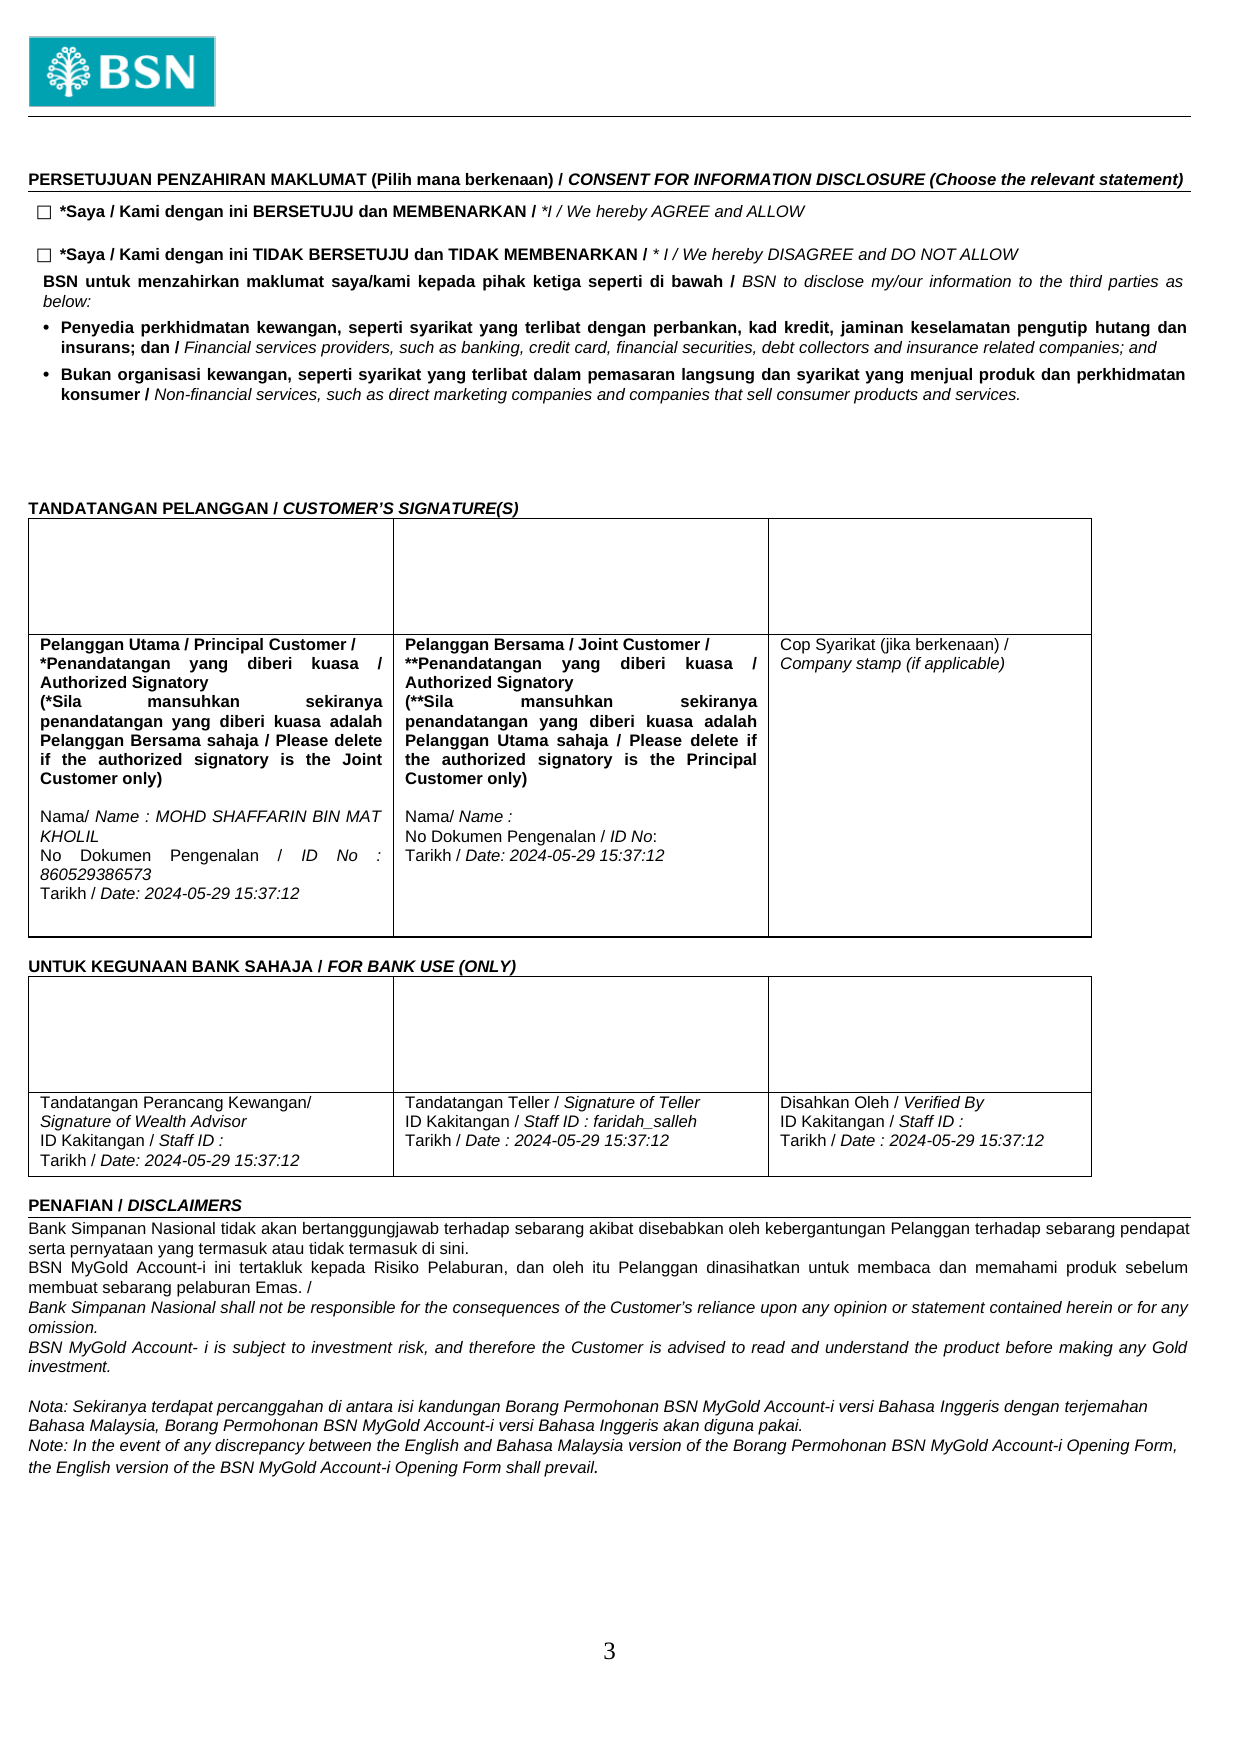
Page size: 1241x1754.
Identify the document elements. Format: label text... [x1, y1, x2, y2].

list *Saya / Kami dengan ini TIDAK BERSETUJU dan TIDAK MEMBENARKAN / * I / We hereby DISAGREE and DO NOT ALLOW [36, 242, 1191, 266]
list *Saya / Kami dengan ini BERSETUJU dan MEMBENARKAN / *I / We hereby AGREE and ALLOW [36, 199, 1191, 223]
list Penyedia perkhidmatan kewangan, seperti syarikat yang terlibat dengan perbankan, kad kredit, jaminan keselamatan pengutip hutang dan insurans; dan / Financial services providers, such as banking, credit card, financial securities, debt collectors and insurance related companies; and [43, 317, 1187, 357]
text UNTUK KEGUNAAN BANK SAHAJA / FOR BANK USE (ONLY) [28, 957, 1191, 976]
table_cell Pelanggan Bersama / Joint Customer / **Penandatangan yang diberi kuasa / Authorized Signatory (**Sila mansuhkan sekiranya penandatangan yang diberi kuasa adalah Pelanggan Utama sahaja / Please delete if the authorized signatory is the Principal Customer only) Nama/ Name : No Dokumen Pengenalan / ID No: Tarikh / Date: 2024-05-29 15:37:12 [394, 635, 768, 936]
picture [28, 30, 227, 114]
text BSN MyGold Account- i is subject to investment risk, and therefore the Customer is advised to read and understand the product before making any Gold investment. [28, 1337, 1190, 1376]
text Bank Simpanan Nasional shall not be responsible for the consequences of the Customer’s reliance upon any opinion or statement contained herein or for any omission. [28, 1298, 1190, 1337]
table_header [769, 519, 1091, 634]
table_header [29, 519, 393, 634]
text TANDATANGAN PELANGGAN / CUSTOMER’S SIGNATURE(S) [28, 498, 1191, 518]
text Bank Simpanan Nasional tidak akan bertanggungjawab terhadap sebarang akibat disebabkan oleh kebergantungan Pelanggan terhadap sebarang pendapat serta pernyataan yang termasuk atau tidak termasuk di sini. [28, 1219, 1190, 1258]
text BSN untuk menzahirkan maklumat saya/kami kepada pihak ketiga seperti di bawah / BSN to disclose my/our information to the third parties as below: [43, 272, 1187, 311]
table_cell Tandatangan Perancang Kewangan/ Signature of Wealth Advisor ID Kakitangan / Staff ID : Tarikh / Date: 2024-05-29 15:37:12 [29, 1093, 393, 1176]
table_cell Pelanggan Utama / Principal Customer / *Penandatangan yang diberi kuasa / Authorized Signatory (*Sila mansuhkan sekiranya penandatangan yang diberi kuasa adalah Pelanggan Bersama sahaja / Please delete if the authorized signatory is the Joint Customer only) Nama/ Name : MOHD SHAFFARIN BIN MAT KHOLIL No Dokumen Pengenalan / ID No : 860529386573 Tarikh / Date: 2024-05-29 15:37:12 [29, 635, 393, 936]
text PENAFIAN / DISCLAIMERS [28, 1196, 1191, 1217]
table_header [29, 977, 393, 1092]
table_header [394, 519, 768, 634]
table_header [769, 977, 1091, 1092]
text PERSETUJUAN PENZAHIRAN MAKLUMAT (Pilih mana berkenaan) / CONSENT FOR INFORMATION DISCLOSURE (Choose the relevant statement) [28, 170, 1191, 191]
table_cell Cop Syarikat (jika berkenaan) / Company stamp (if applicable) [769, 635, 1091, 936]
table_cell Tandatangan Teller / Signature of Teller ID Kakitangan / Staff ID : faridah_salleh Tarikh / Date : 2024-05-29 15:37:12 [394, 1093, 768, 1176]
list Bukan organisasi kewangan, seperti syarikat yang terlibat dalam pemasaran langsung dan syarikat yang menjual produk dan perkhidmatan konsumer / Non-financial services, such as direct marketing companies and companies that sell consumer products and services. [43, 364, 1187, 404]
text Note: In the event of any discrepancy between the English and Bahasa Malaysia version of the Borang Permohonan BSN MyGold Account-i Opening Form, the English version of the BSN MyGold Account-i Opening Form shall prevail. [28, 1436, 1187, 1478]
text BSN MyGold Account-i ini tertakluk kepada Risiko Pelaburan, dan oleh itu Pelanggan dinasihatkan untuk membaca dan memahami produk sebelum membuat sebarang pelaburan Emas. / [28, 1258, 1190, 1297]
table_cell Disahkan Oleh / Verified By ID Kakitangan / Staff ID : Tarikh / Date : 2024-05-29 15:37:12 [769, 1093, 1091, 1176]
table_header [394, 977, 768, 1092]
text Nota: Sekiranya terdapat percanggahan di antara isi kandungan Borang Permohonan BSN MyGold Account-i versi Bahasa Inggeris dengan terjemahan Bahasa Malaysia, Borang Permohonan BSN MyGold Account-i versi Bahasa Inggeris akan diguna pakai. [28, 1397, 1187, 1435]
